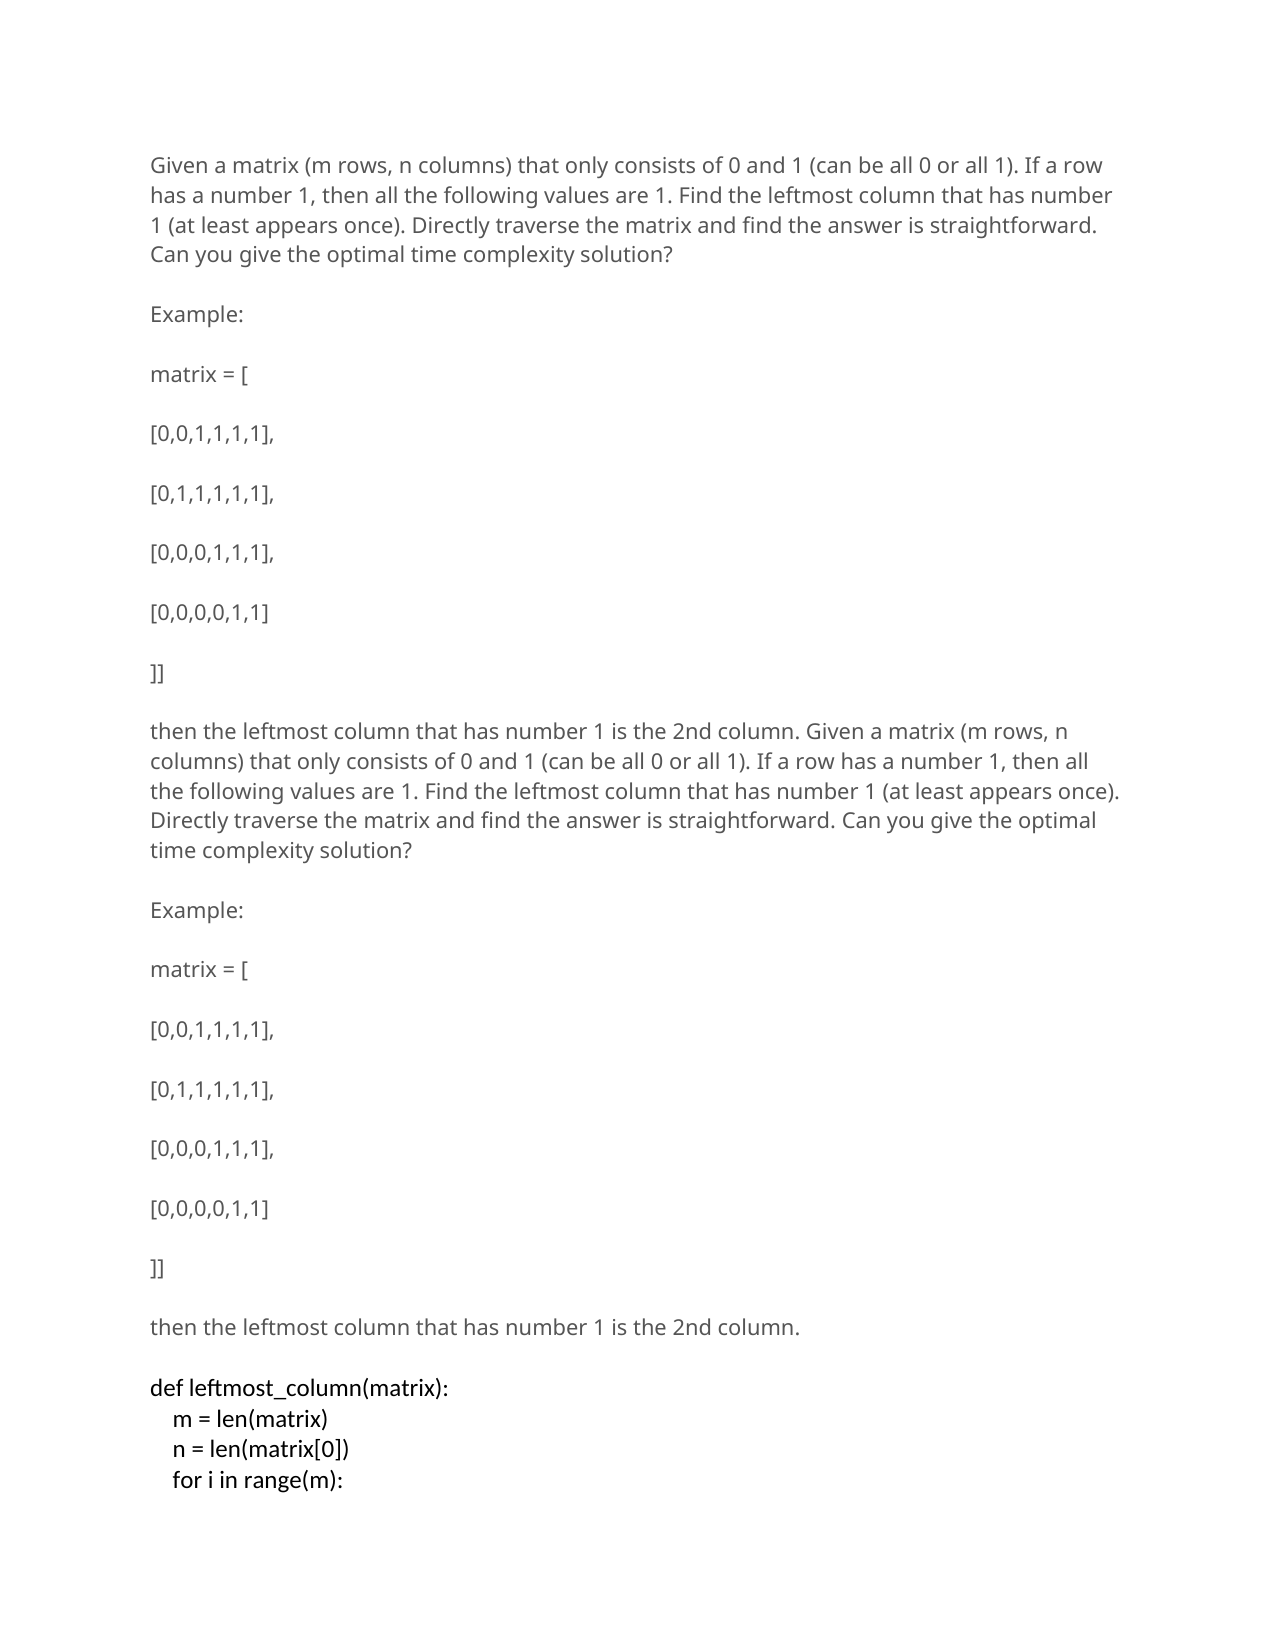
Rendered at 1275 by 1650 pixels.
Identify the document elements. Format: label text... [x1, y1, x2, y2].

text def leftmost_column(matrix): [150, 1372, 1125, 1403]
text for i in range(m): [150, 1464, 1125, 1494]
text n = len(matrix[0]) [150, 1433, 1125, 1464]
text m = len(matrix) [150, 1403, 1125, 1433]
text Given a matrix (m rows, n columns) that only consists of 0 and 1 (can be all 0 or all 1). If a row has a number 1, then all the following values are 1. Find the leftmost column that has number 1 (at least appears once). Directly traverse the matrix and find the answer is straightforward. Can you give the optimal time complexity solution? Example: matrix = [ [0,0,1,1,1,1], [0,1,1,1,1,1], [0,0,0,1,1,1], [0,0,0,0,1,1] ]] then the leftmost column that has number 1 is the 2nd column. Given a matrix (m rows, n columns) that only consists of 0 and 1 (can be all 0 or all 1). If a row has a number 1, then all the following values are 1. Find the leftmost column that has number 1 (at least appears once). Directly traverse the matrix and find the answer is straightforward. Can you give the optimal time complexity solution? Example: matrix = [ [0,0,1,1,1,1], [0,1,1,1,1,1], [0,0,0,1,1,1], [0,0,0,0,1,1] ]] then the leftmost column that has number 1 is the 2nd column. [150, 150, 1125, 1342]
